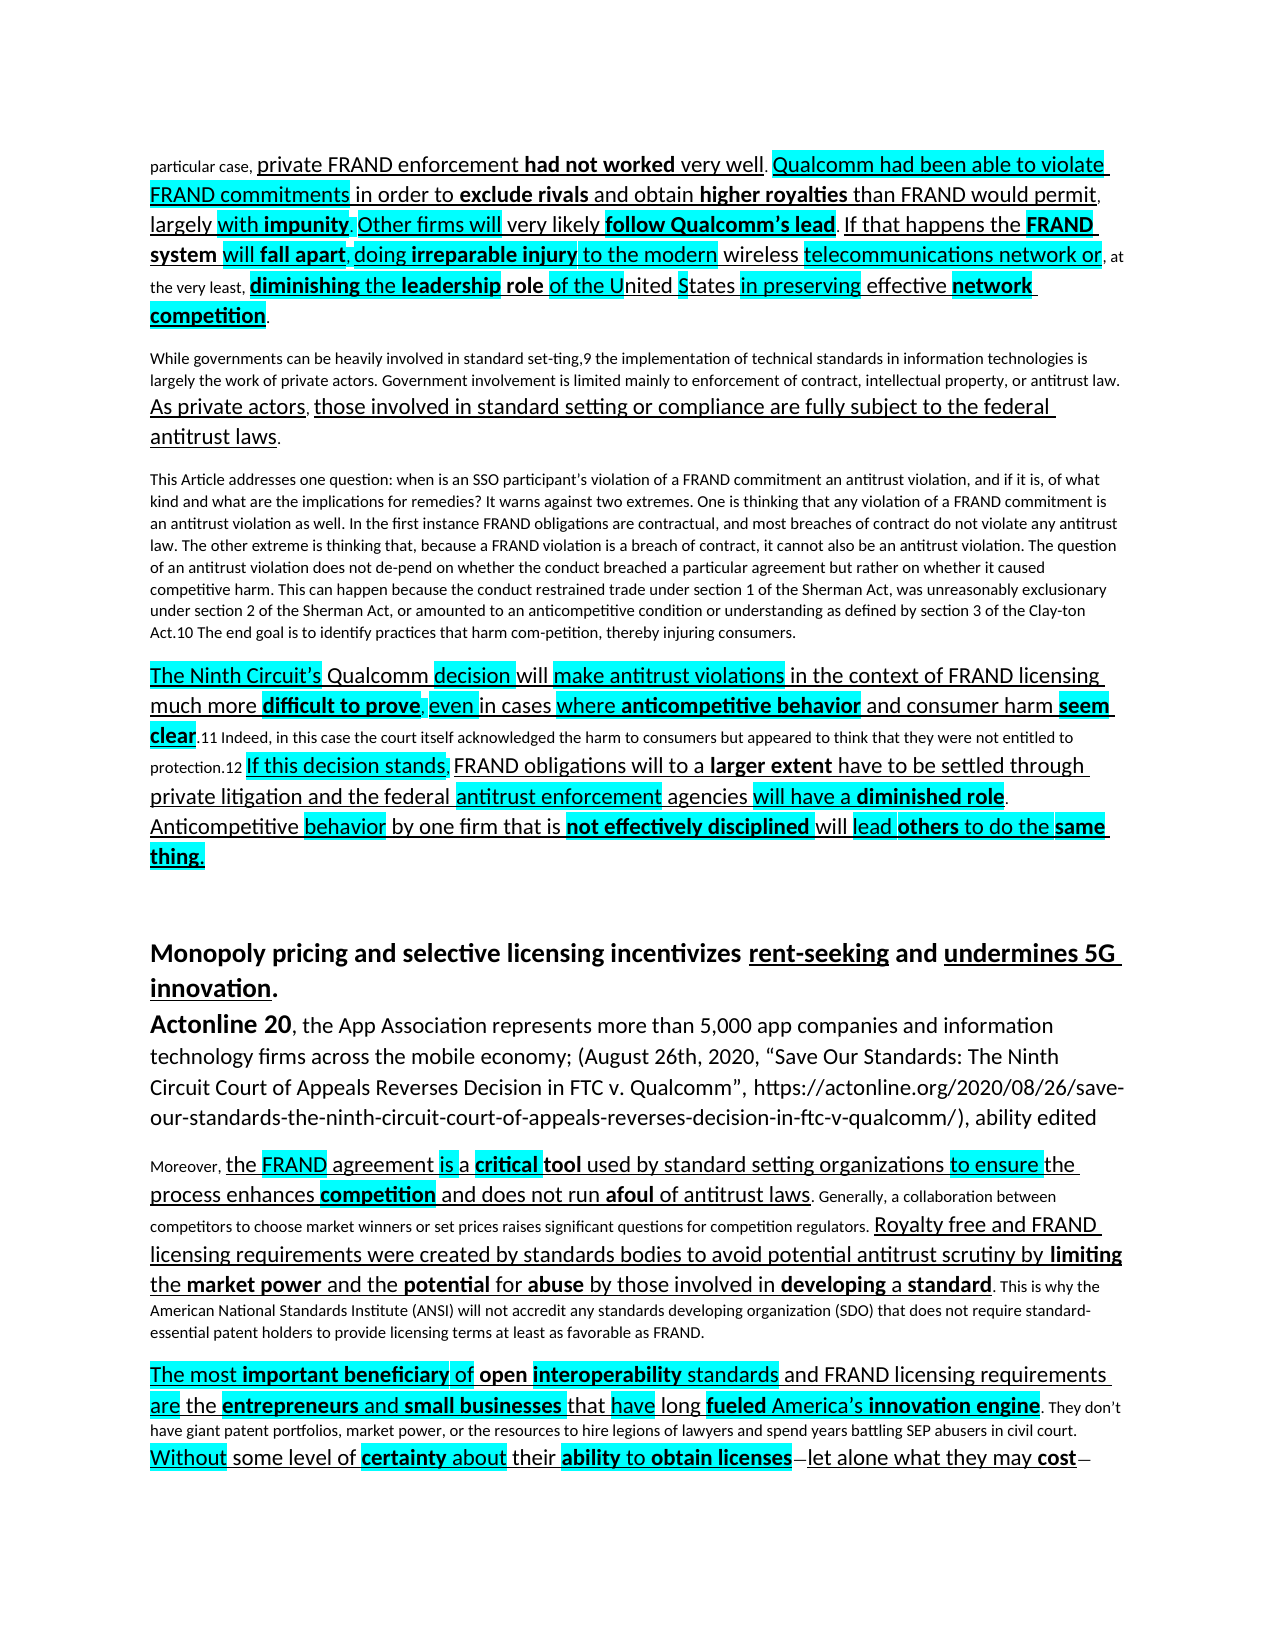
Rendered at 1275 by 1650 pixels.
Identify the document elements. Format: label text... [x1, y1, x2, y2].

text While governments can be heavily involved in standard set-ting,9 the implementation of technical standards in information technologies is largely the work of private actors. Government involvement is limited mainly to enforcement of contract, intellectual property, or antitrust law. As private actors, those involved in standard setting or compliance are fully subject to the federal antitrust laws. [150, 348, 1125, 451]
text Actonline 20, the App Association represents more than 5,000 app companies and information technology firms across the mobile economy; (August 26th, 2020, “Save Our Standards: The Ninth Circuit Court of Appeals Reverses Decision in FTC v. Qualcomm”, https://actonline.org/2020/08/26/save-our-standards-the-ninth-circuit-court-of-appeals-reverses-decision-in-ftc-v-qualcomm/), ability edited [150, 1007, 1125, 1131]
text The Ninth Circuit’s Qualcomm decision will make antitrust violations in the context of FRAND licensing much more difficult to prove, even in cases where anticompetitive behavior and consumer harm seem clear.11 Indeed, in this case the court itself acknowledged the harm to consumers but appeared to think that they were not entitled to protection.12 If this decision stands, FRAND obligations will to a larger extent have to be settled through private litigation and the federal antitrust enforcement agencies will have a diminished role. Anticompetitive behavior by one firm that is not effectively disciplined will lead others to do the same thing. [150, 661, 1125, 870]
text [150, 1361, 1125, 1471]
text This Article addresses one question: when is an SSO participant’s violation of a FRAND commitment an antitrust violation, and if it is, of what kind and what are the implications for remedies? It warns against two extremes. One is thinking that any violation of a FRAND commitment is an antitrust violation as well. In the first instance FRAND obligations are contractual, and most breaches of contract do not violate any antitrust law. The other extreme is thinking that, because a FRAND violation is a breach of contract, it cannot also be an antitrust violation. The question of an antitrust violation does not de-pend on whether the conduct breached a particular agreement but rather on whether it caused competitive harm. This can happen because the conduct restrained trade under section 1 of the Sherman Act, was unreasonably exclusionary under section 2 of the Sherman Act, or amounted to an anticompetitive condition or understanding as defined by section 3 of the Clay-ton Act.10 The end goal is to identify practices that harm com-petition, thereby injuring consumers. [150, 469, 1125, 643]
subtitle Monopoly pricing and selective licensing incentivizes rent-seeking and undermines 5G innovation. [150, 936, 1125, 1005]
text Moreover, the FRAND agreement is a critical tool used by standard setting organizations to ensure the process enhances competition and does not run afoul of antitrust laws. Generally, a collaboration between competitors to choose market winners or set prices raises significant questions for competition regulators. Royalty free and FRAND licensing requirements were created by standards bodies to avoid potential antitrust scrutiny by limiting the market power and the potential for abuse by those involved in developing a standard. This is why the American National Standards Institute (ANSI) will not accredit any standards developing organization (SDO) that does not require standard-essential patent holders to provide licensing terms at least as favorable as FRAND. [150, 1150, 1125, 1342]
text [150, 150, 1125, 329]
